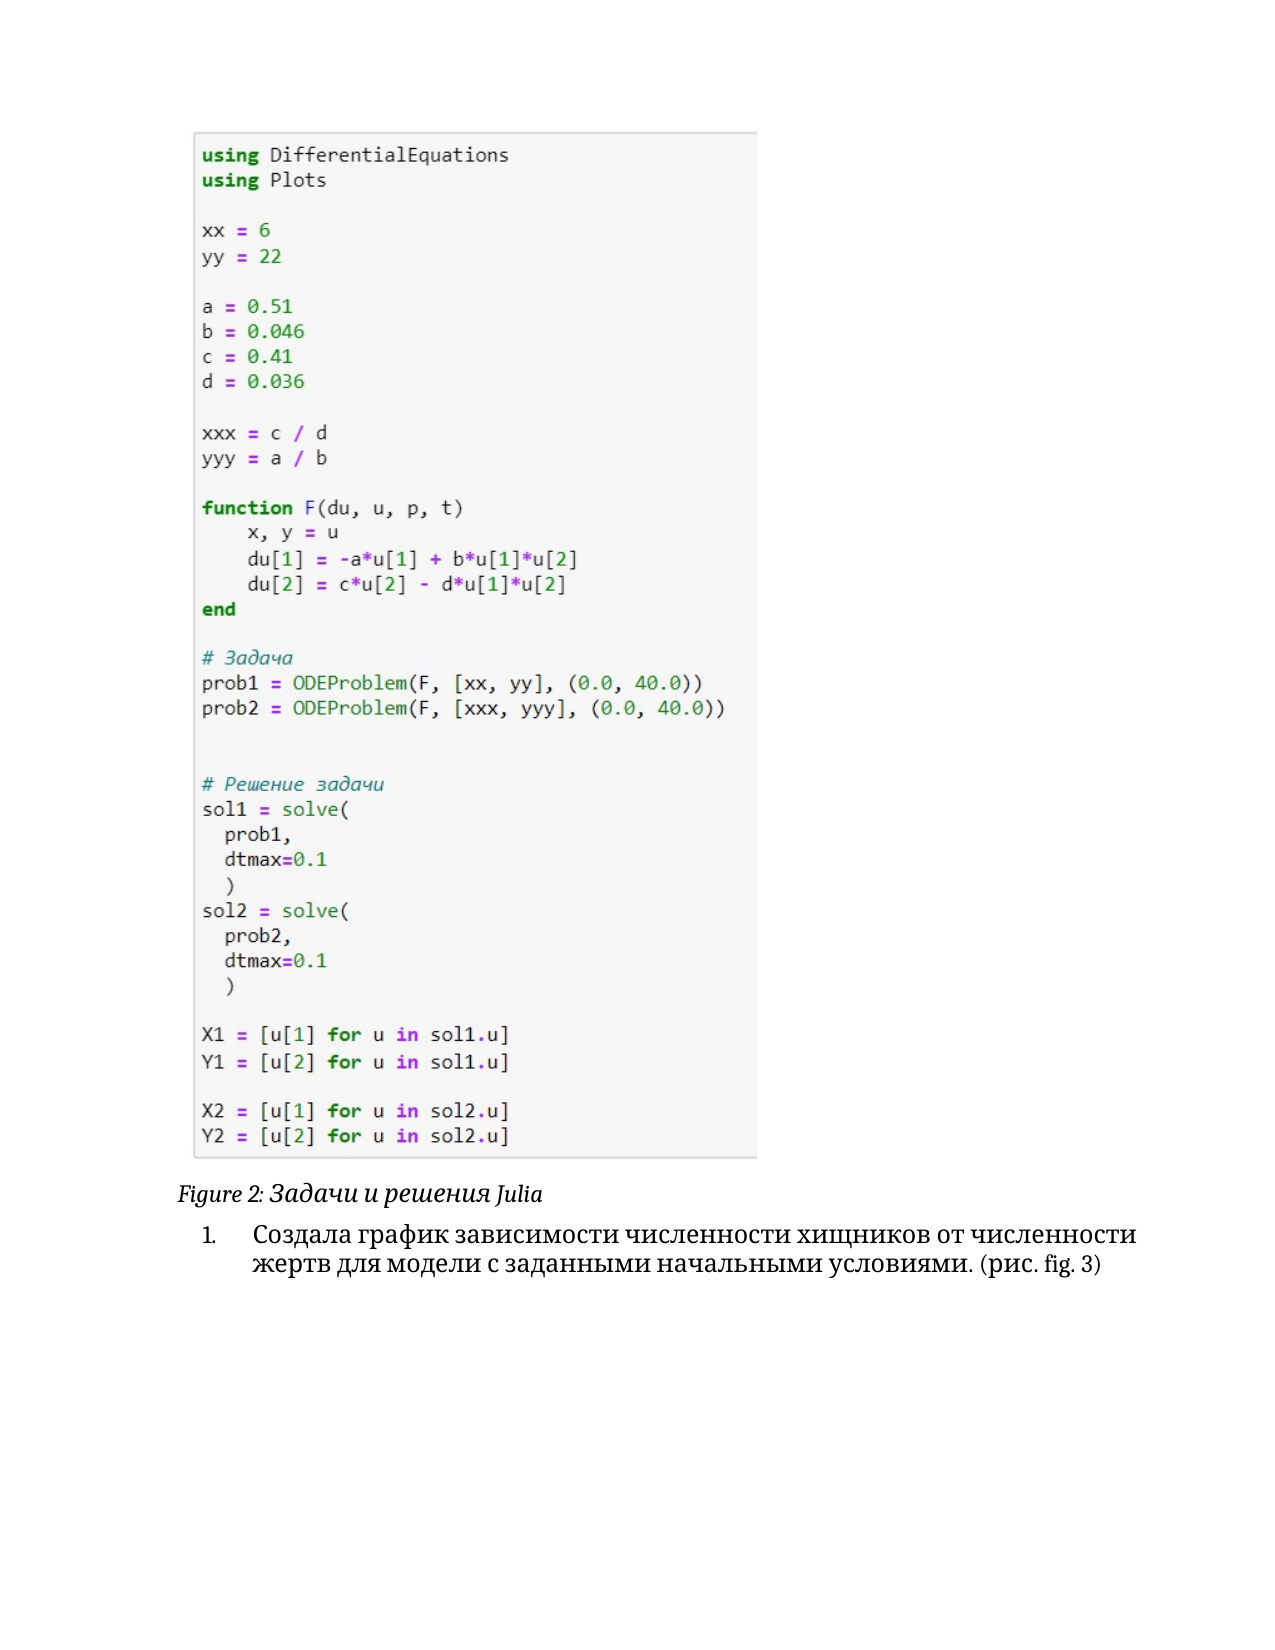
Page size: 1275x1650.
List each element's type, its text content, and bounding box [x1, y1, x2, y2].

text Figure 2: Задачи и решения Julia [177, 1180, 1186, 1209]
picture [177, 118, 758, 1160]
list Создала график зависимости численности хищников от численности жертв для модели с заданными начальными условиями. (рис. fig. 3) [202, 1221, 1186, 1279]
